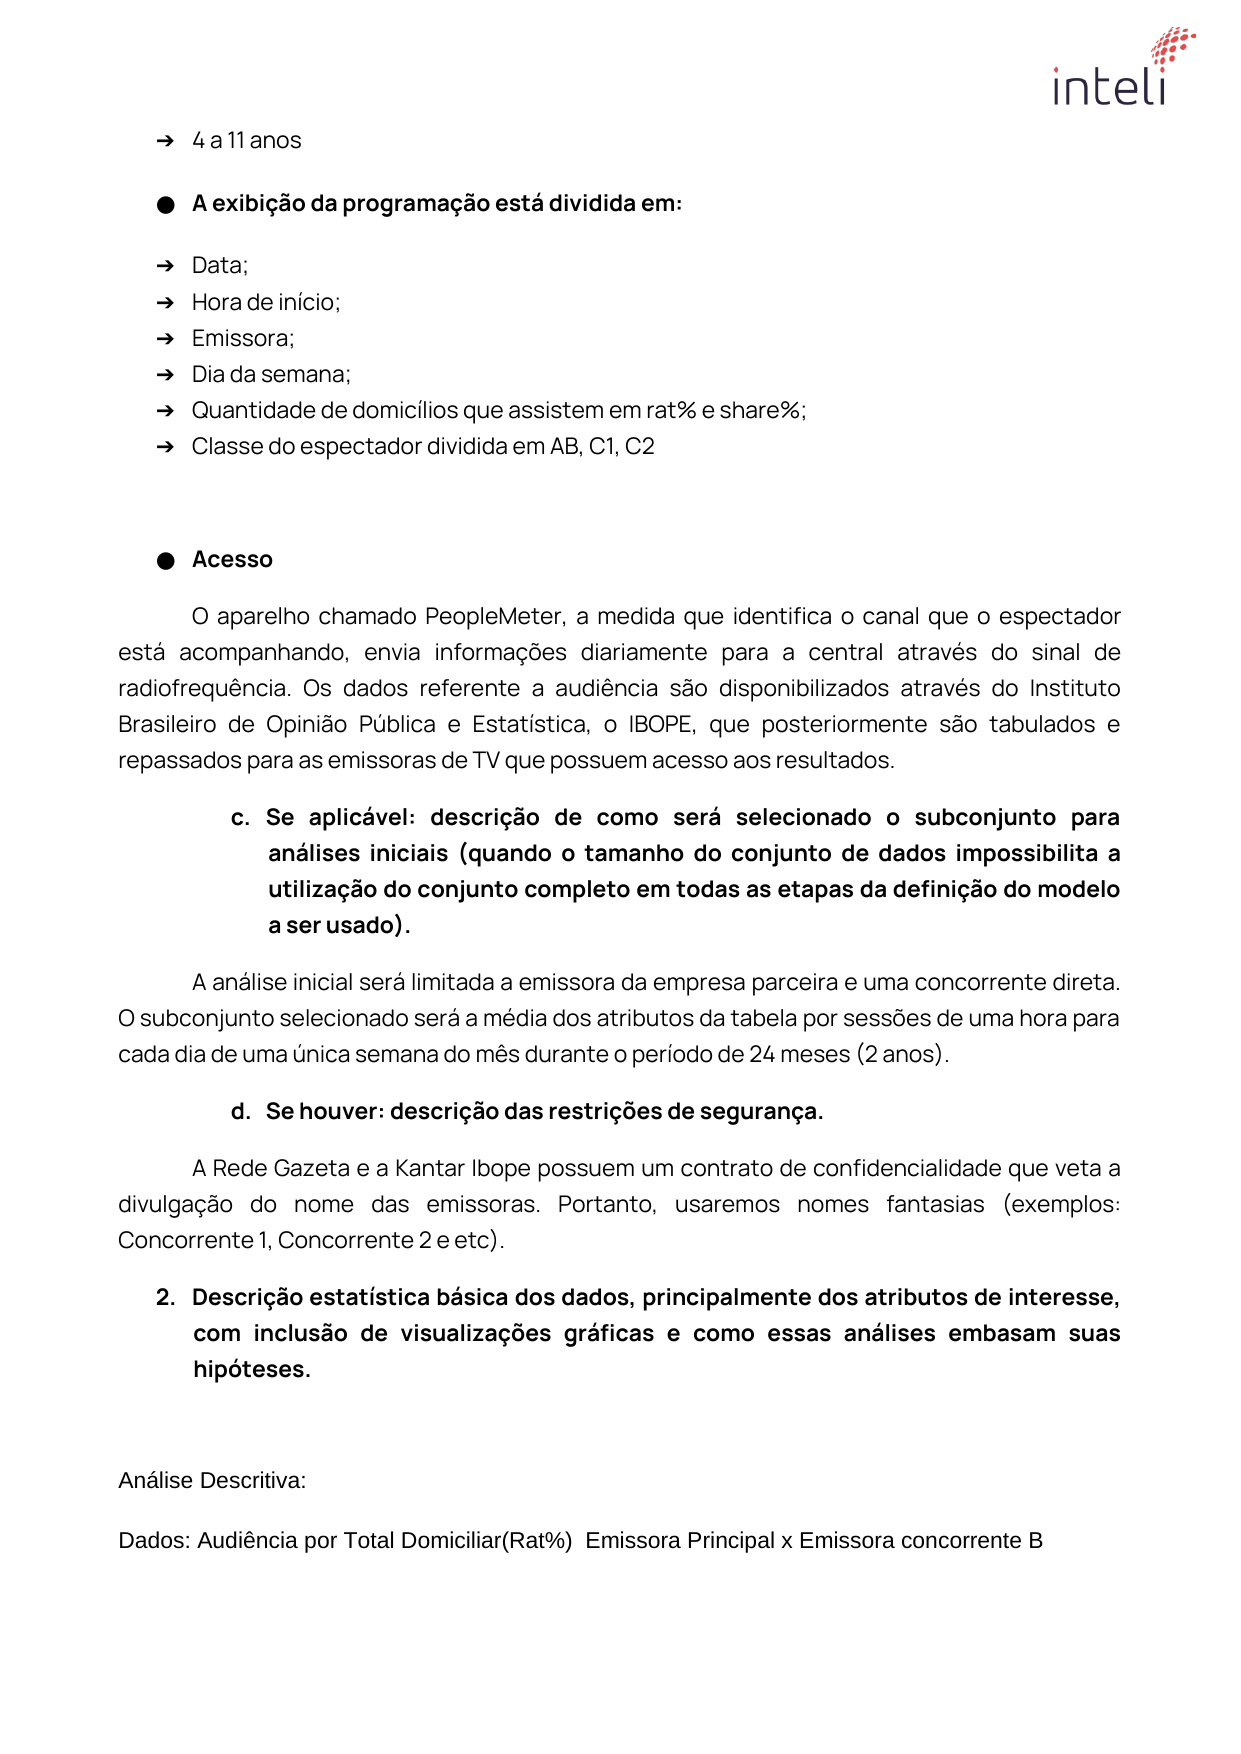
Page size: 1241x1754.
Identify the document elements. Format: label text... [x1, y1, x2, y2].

list Classe do espectador dividida em AB, C1, C2 [156, 429, 1122, 461]
list Hora de início; [156, 285, 1122, 317]
text Dados: Audiência por Total Domiciliar(Rat%) Emissora Principal x Emissora concorrente B [118, 1527, 1122, 1554]
list Descrição estatística básica dos dados, principalmente dos atributos de interesse, com inclusão de visualizações gráficas e como essas análises embasam suas hipóteses. [156, 1281, 1122, 1384]
list Emissora; [156, 321, 1122, 353]
picture [1054, 27, 1197, 105]
text Análise Descritiva: [118, 1467, 1122, 1493]
text A análise inicial será limitada a emissora da empresa parceira e uma concorrente direta. O subconjunto selecionado será a média dos atributos da tabela por sessões de uma hora para cada dia de uma única semana do mês durante o período de 24 meses (2 anos). [118, 966, 1122, 1070]
list Data; [156, 249, 1122, 281]
list Dia da semana; [156, 357, 1122, 389]
list 4 a 11 anos [156, 124, 1122, 155]
list Se houver: descrição das restrições de segurança. [231, 1095, 1122, 1127]
text O aparelho chamado PeopleMeter, a medida que identifica o canal que o espectador está acompanhando, envia informações diariamente para a central através do sinal de radiofrequência. Os dados referente a audiência são disponibilizados através do Instituto Brasileiro de Opinião Pública e Estatística, o IBOPE, que posteriormente são tabulados e repassados para as emissoras de TV que possuem acesso aos resultados. [118, 600, 1122, 776]
list A exibição da programação está dividida em: [156, 187, 1122, 218]
list Se aplicável: descrição de como será selecionado o subconjunto para análises iniciais (quando o tamanho do conjunto de dados impossibilita a utilização do conjunto completo em todas as etapas da definição do modelo a ser usado). [231, 801, 1122, 941]
list Acesso [156, 543, 1122, 575]
text A Rede Gazeta e a Kantar Ibope possuem um contrato de confidencialidade que veta a divulgação do nome das emissoras. Portanto, usaremos nomes fantasias (exemplos: Concorrente 1, Concorrente 2 e etc). [118, 1152, 1122, 1256]
list Quantidade de domicílios que assistem em rat% e share%; [156, 393, 1122, 425]
